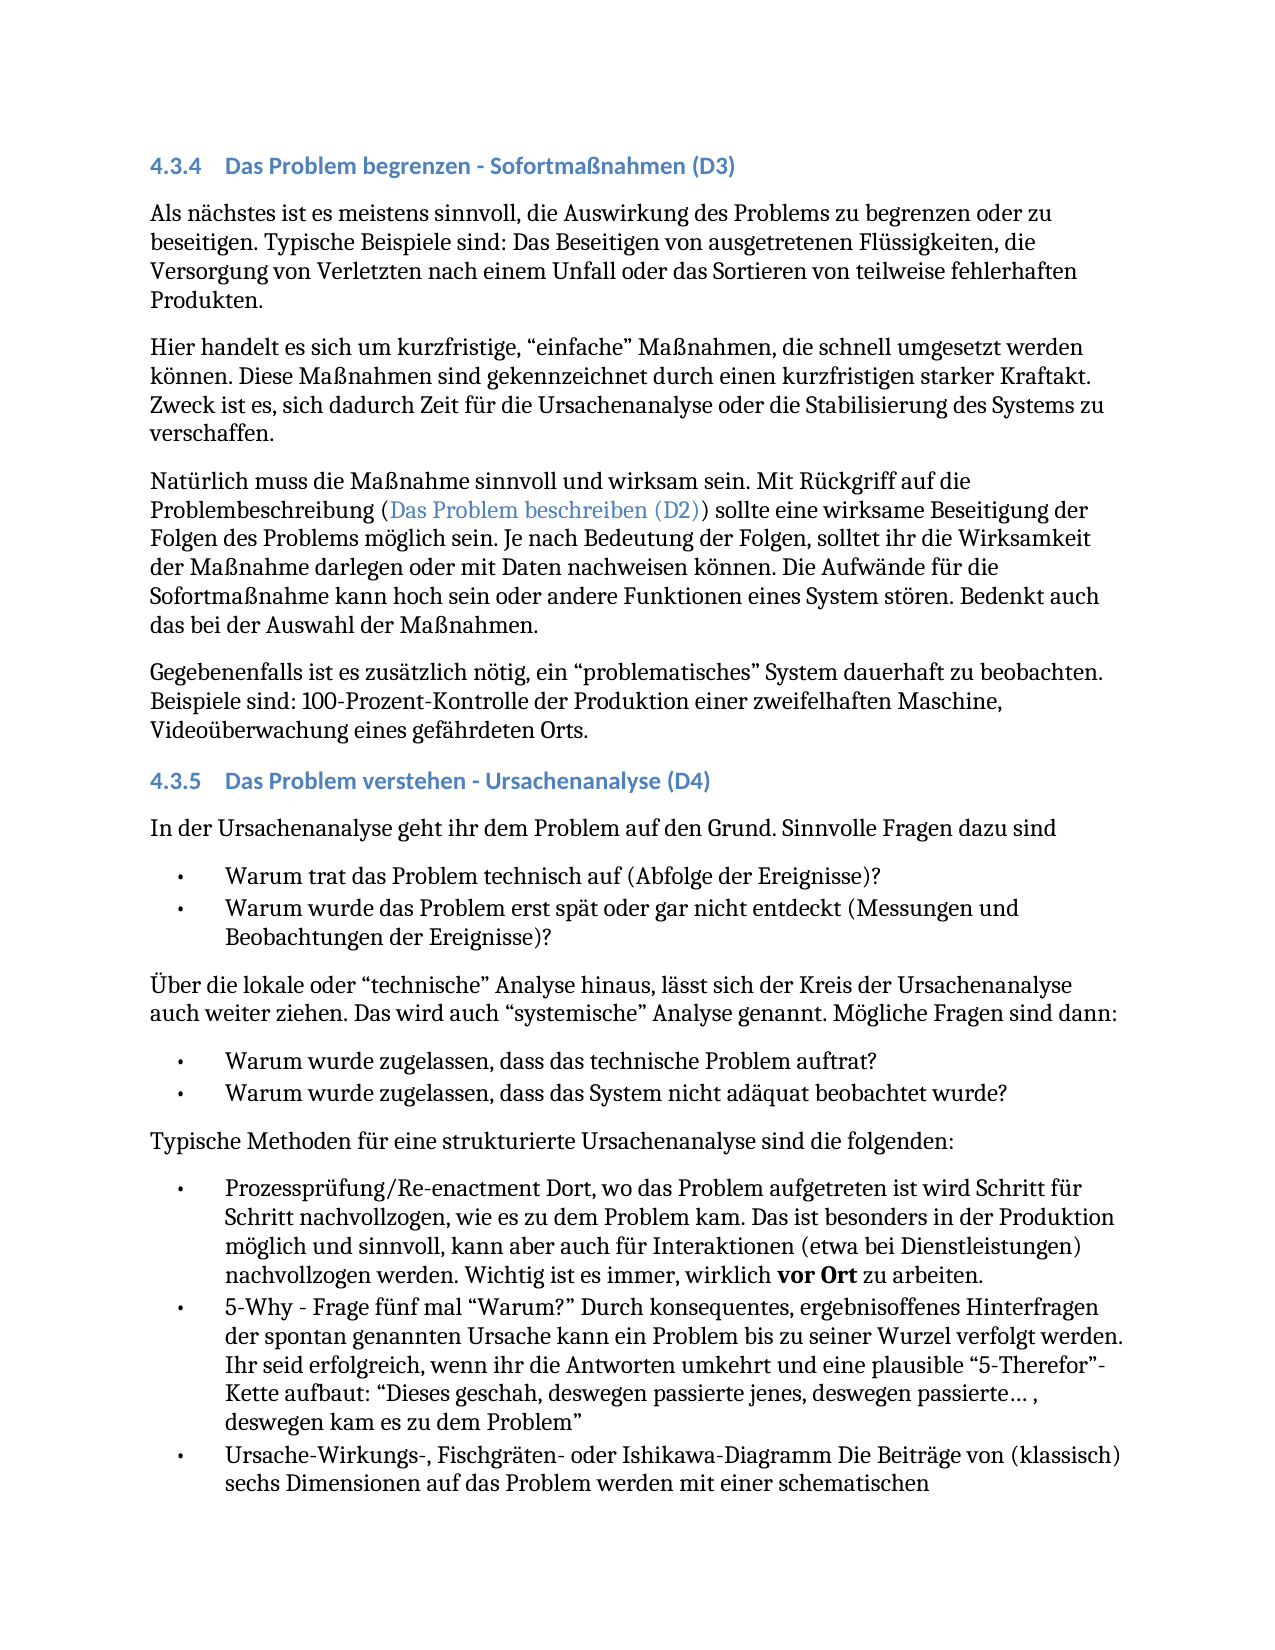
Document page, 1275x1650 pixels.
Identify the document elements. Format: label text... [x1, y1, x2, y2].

list Warum wurde zugelassen, dass das System nicht adäquat beobachtet wurde? [175, 1079, 1125, 1108]
text Natürlich muss die Maßnahme sinnvoll und wirksam sein. Mit Rückgriff auf die Problembeschreibung (Das Problem beschreiben (D2)) sollte eine wirksame Beseitigung der Folgen des Problems möglich sein. Je nach Bedeutung der Folgen, solltet ihr die Wirksamkeit der Maßnahme darlegen oder mit Daten nachweisen können. Die Aufwände für die Sofortmaßnahme kann hoch sein oder andere Funktionen eines System stören. Bedenkt auch das bei der Auswahl der Maßnahmen. [150, 467, 1125, 639]
list Warum wurde zugelassen, dass das technische Problem auftrat? [175, 1047, 1125, 1076]
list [175, 1441, 1125, 1498]
subtitle 4.3.4 Das Problem begrenzen - Sofortmaßnahmen (D3) [150, 150, 1125, 181]
text In der Ursachenanalyse geht ihr dem Problem auf den Grund. Sinnvolle Fragen dazu sind [150, 814, 1125, 843]
text Über die lokale oder “technische” Analyse hinaus, lässt sich der Kreis der Ursachenanalyse auch weiter ziehen. Das wird auch “systemische” Analyse genannt. Mögliche Fragen sind dann: [150, 971, 1125, 1028]
text Gegebenenfalls ist es zusätzlich nötig, ein “problematisches” System dauerhaft zu beobachten. Beispiele sind: 100-Prozent-Kontrolle der Produktion einer zweifelhaften Maschine, Videoüberwachung eines gefährdeten Orts. [150, 658, 1125, 744]
list Warum wurde das Problem erst spät oder gar nicht entdeckt (Messungen und Beobachtungen der Ereignisse)? [175, 894, 1125, 952]
list 5-Why - Frage fünf mal “Warum?” Durch konsequentes, ergebnisoffenes Hinterfragen der spontan genannten Ursache kann ein Problem bis zu seiner Wurzel verfolgt werden. Ihr seid erfolgreich, wenn ihr die Antworten umkehrt und eine plausible “5-Therefor”-Kette aufbaut: “Dieses geschah, deswegen passierte jenes, deswegen passierte… , deswegen kam es zu dem Problem” [175, 1293, 1125, 1437]
text Typische Methoden für eine strukturierte Ursachenanalyse sind die folgenden: [150, 1127, 1125, 1156]
text Als nächstes ist es meistens sinnvoll, die Auswirkung des Problems zu begrenzen oder zu beseitigen. Typische Beispiele sind: Das Beseitigen von ausgetretenen Flüssigkeiten, die Versorgung von Verletzten nach einem Unfall oder das Sortieren von teilweise fehlerhaften Produkten. [150, 199, 1125, 314]
list Warum trat das Problem technisch auf (Abfolge der Ereignisse)? [175, 862, 1125, 891]
text Hier handelt es sich um kurzfristige, “einfache” Maßnahmen, die schnell umgesetzt werden können. Diese Maßnahmen sind gekennzeichnet durch einen kurzfristigen starker Kraftakt. Zweck ist es, sich dadurch Zeit für die Ursachenanalyse oder die Stabilisierung des Systems zu verschaffen. [150, 333, 1125, 448]
subtitle 4.3.5 Das Problem verstehen - Ursachenanalyse (D4) [150, 765, 1125, 796]
list Prozessprüfung/Re-enactment Dort, wo das Problem aufgetreten ist wird Schritt für Schritt nachvollzogen, wie es zu dem Problem kam. Das ist besonders in der Produktion möglich und sinnvoll, kann aber auch für Interaktionen (etwa bei Dienstleistungen) nachvollzogen werden. Wichtig ist es immer, wirklich vor Ort zu arbeiten. [175, 1174, 1125, 1289]
